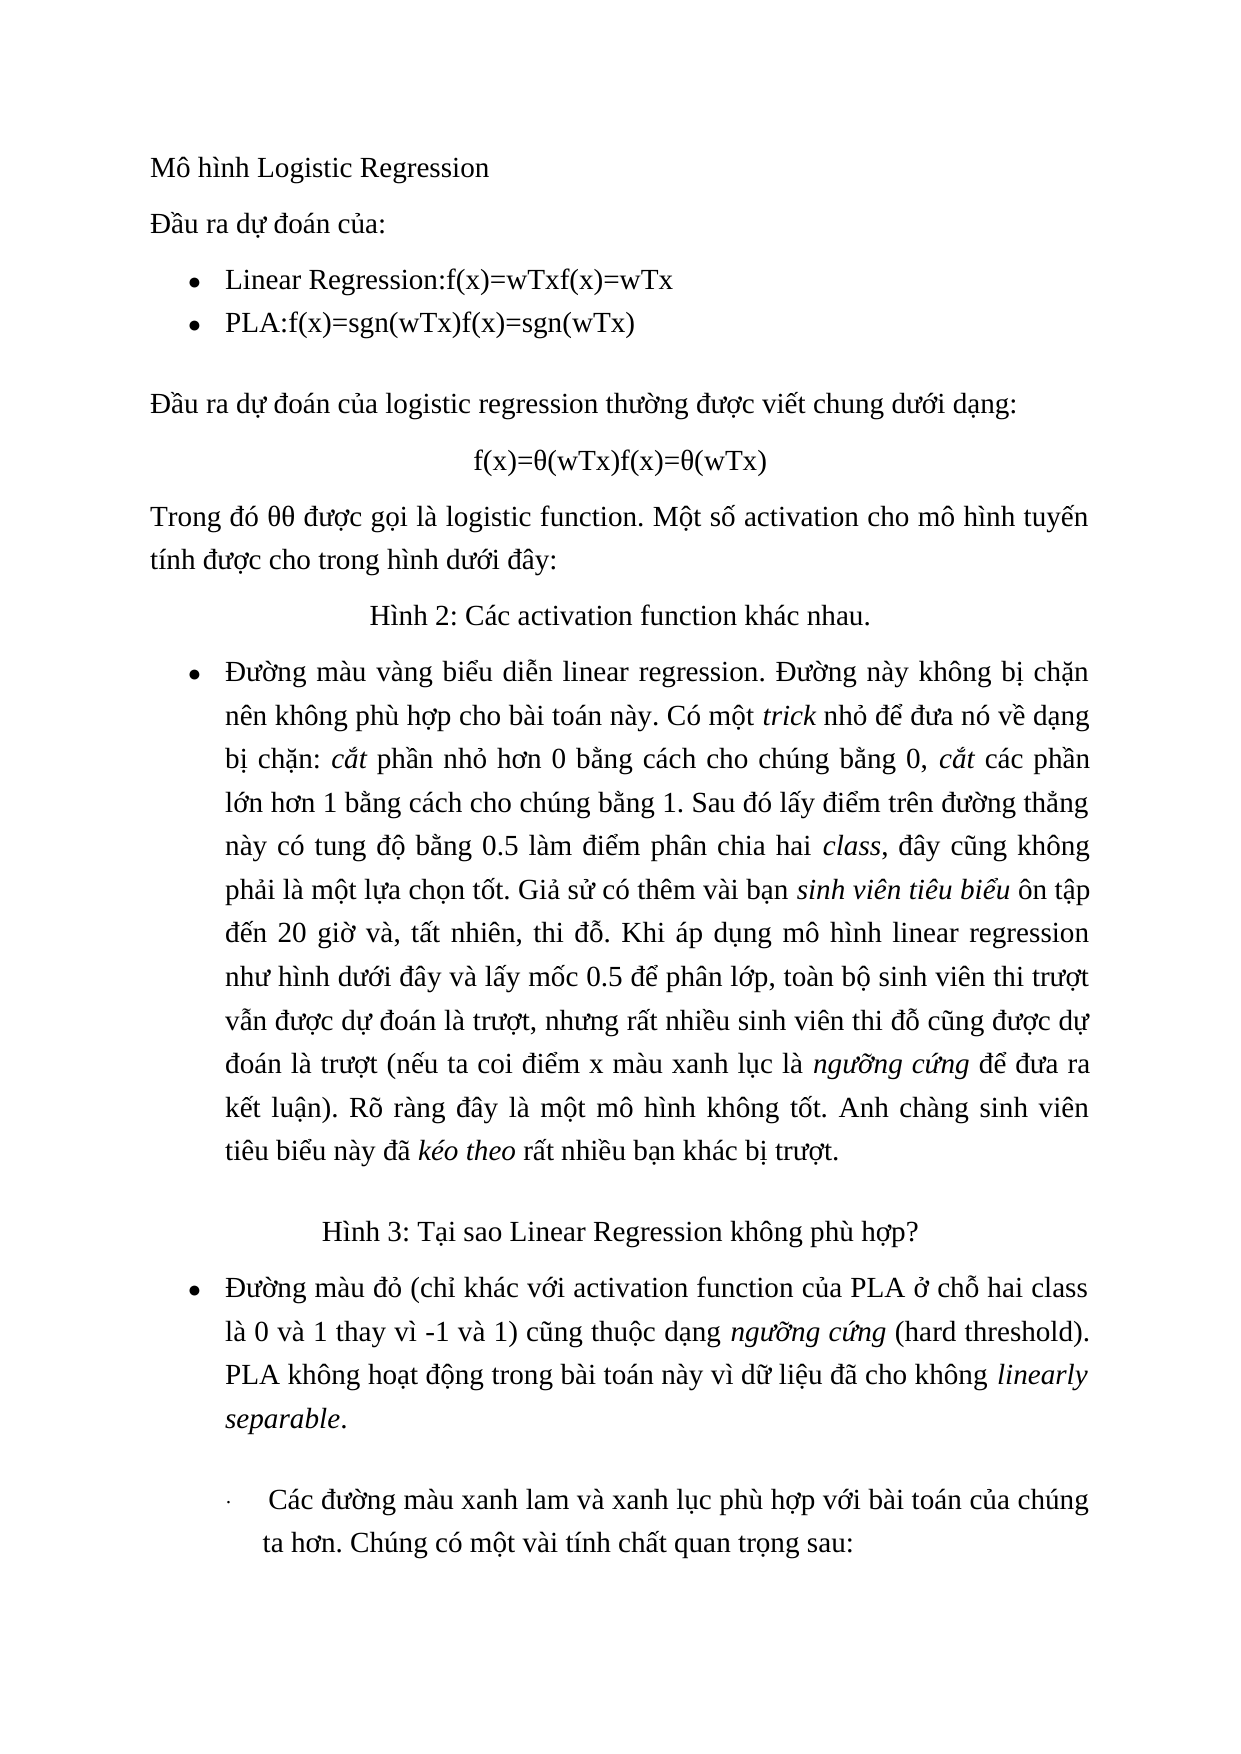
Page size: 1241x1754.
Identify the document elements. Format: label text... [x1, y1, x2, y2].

text Đầu ra dự đoán của: [150, 206, 1090, 239]
list Đường màu vàng biểu diễn linear regression. Đường này không bị chặn nên không phù hợp cho bài toán này. Có một trick nhỏ để đưa nó về dạng bị chặn: cắt phần nhỏ hơn 0 bằng cách cho chúng bằng 0, cắt các phần lớn hơn 1 bằng cách cho chúng bằng 1. Sau đó lấy điểm trên đường thẳng này có tung độ bằng 0.5 làm điểm phân chia hai class, đây cũng không phải là một lựa chọn tốt. Giả sử có thêm vài bạn sinh viên tiêu biểu ôn tập đến 20 giờ và, tất nhiên, thi đỗ. Khi áp dụng mô hình linear regression như hình dưới đây và lấy mốc 0.5 để phân lớp, toàn bộ sinh viên thi trượt vẫn được dự đoán là trượt, nhưng rất nhiều sinh viên thi đỗ cũng được dự đoán là trượt (nếu ta coi điểm x màu xanh lục là ngưỡng cứng để đưa ra kết luận). Rõ ràng đây là một mô hình không tốt. Anh chàng sinh viên tiêu biểu này đã kéo theo rất nhiều bạn khác bị trượt. [187, 654, 1090, 1167]
list Đường màu đỏ (chỉ khác với activation function của PLA ở chỗ hai class là 0 và 1 thay vì -1 và 1) cũng thuộc dạng ngưỡng cứng (hard threshold). PLA không hoạt động trong bài toán này vì dữ liệu đã cho không linearly separable. [187, 1270, 1090, 1434]
text Hình 2: Các activation function khác nhau. [150, 598, 1090, 632]
text · Các đường màu xanh lam và xanh lục phù hợp với bài toán của chúng ta hơn. Chúng có một vài tính chất quan trọng sau: [225, 1482, 1090, 1559]
text f(x)=θ(wTx)f(x)=θ(wTx) [150, 443, 1090, 476]
text Đầu ra dự đoán của logistic regression thường được viết chung dưới dạng: [150, 387, 1090, 420]
list PLA:f(x)=sgn(wTx)f(x)=sgn(wTx) [187, 306, 1090, 339]
text Hình 3: Tại sao Linear Regression không phù hợp? [150, 1214, 1090, 1248]
text Trong đó θθ được gọi là logistic function. Một số activation cho mô hình tuyến tính được cho trong hình dưới đây: [150, 499, 1090, 576]
list Linear Regression:f(x)=wTxf(x)=wTx [187, 262, 1090, 296]
text Mô hình Logistic Regression [150, 150, 1090, 183]
